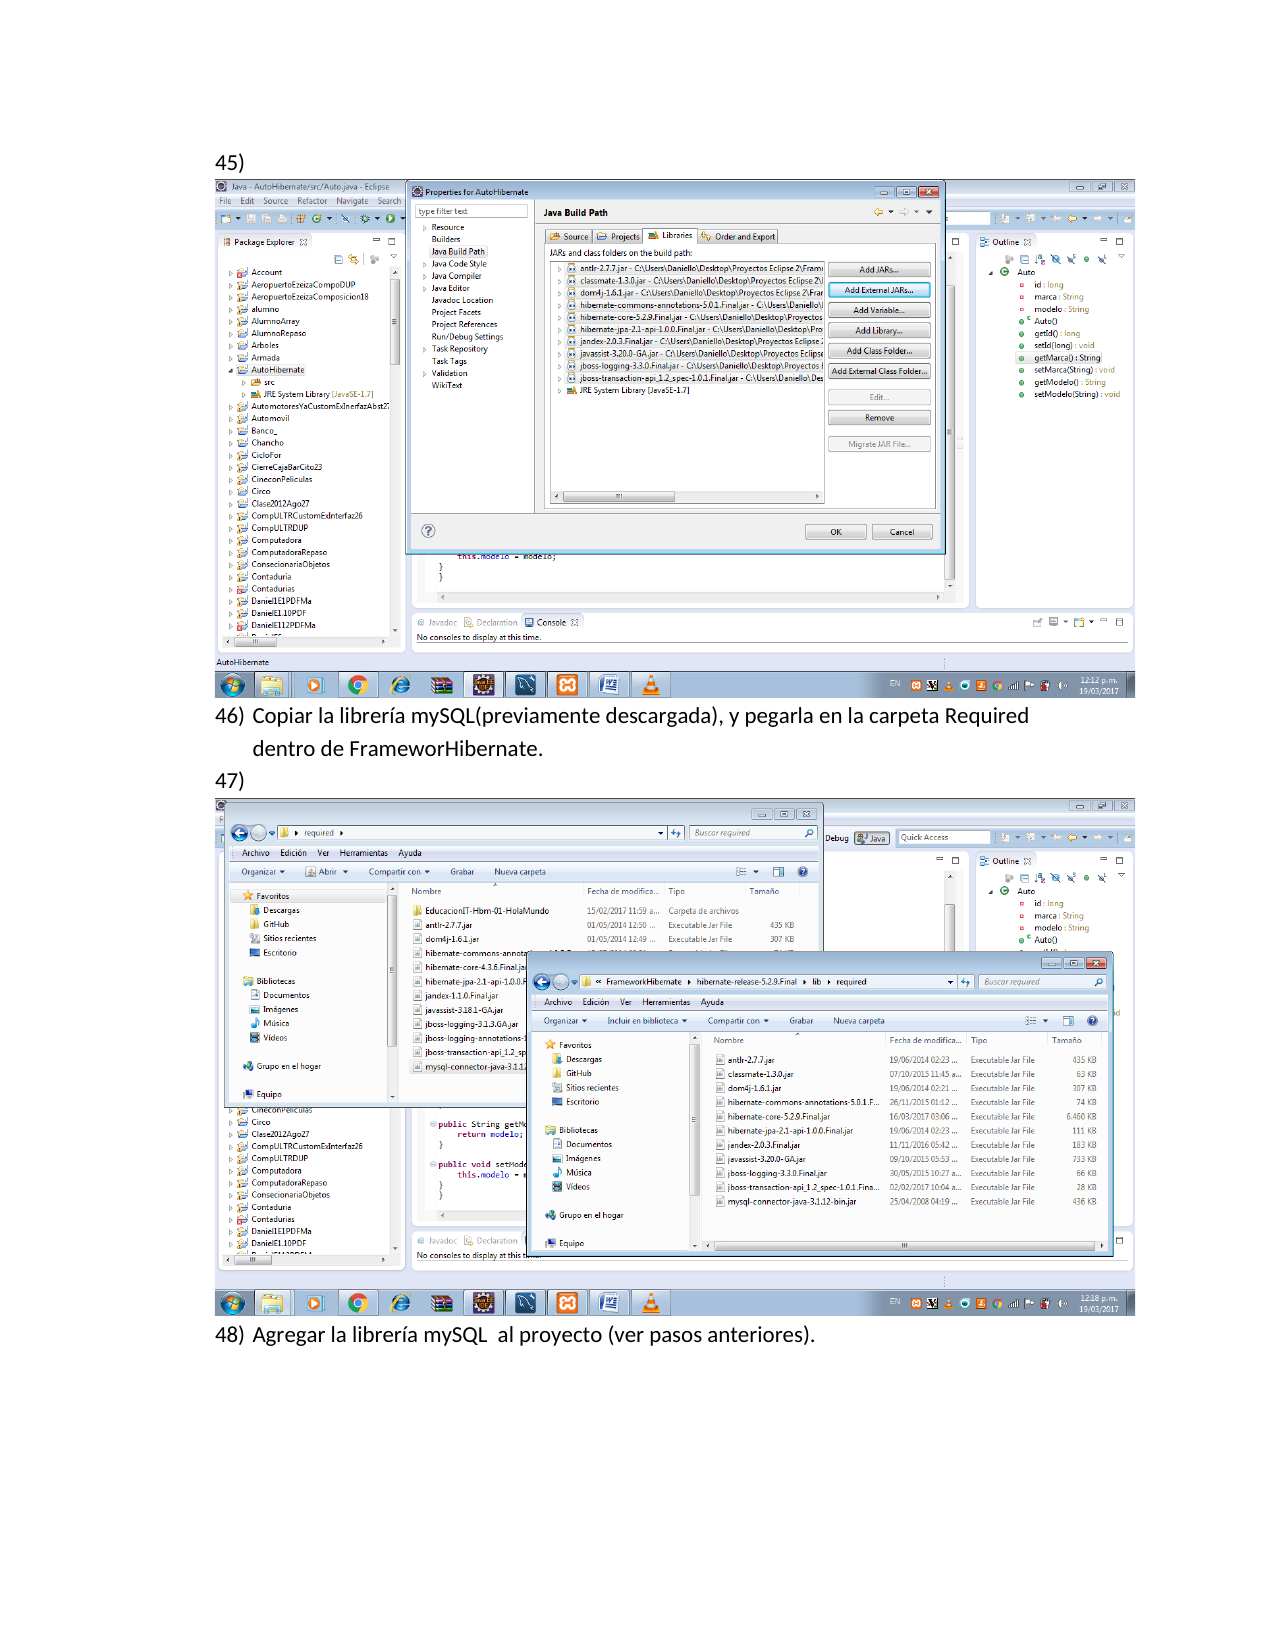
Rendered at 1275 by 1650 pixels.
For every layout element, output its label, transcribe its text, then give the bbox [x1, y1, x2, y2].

picture [214, 179, 1136, 698]
picture [214, 798, 1136, 1316]
list Copiar la librería mySQL(previamente descargada), y pegarla en la carpeta Required dentro de FrameworHibernate. [215, 702, 1098, 762]
list Agregar la librería mySQL al proyecto (ver pasos anteriores). [215, 1320, 1098, 1348]
